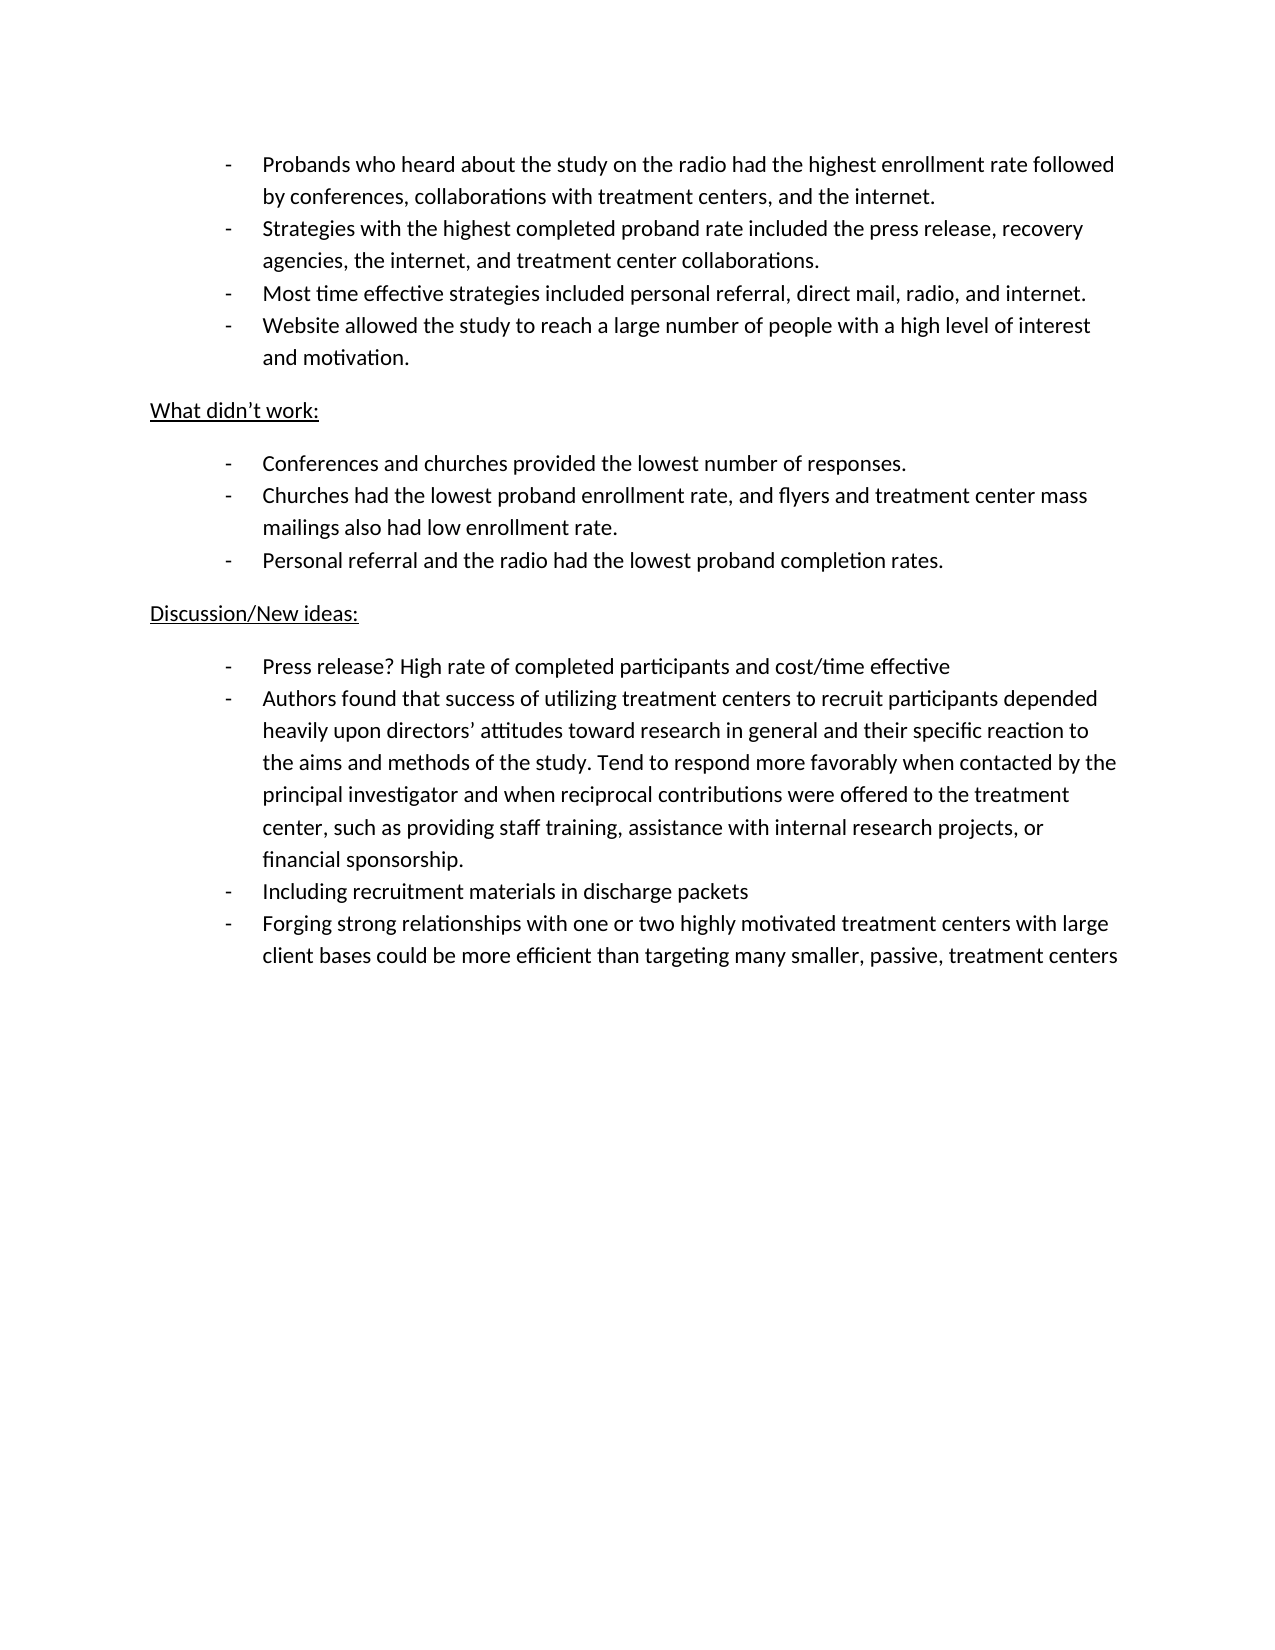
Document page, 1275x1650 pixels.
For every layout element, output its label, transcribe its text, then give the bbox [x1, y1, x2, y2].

text Discussion/New ideas: [150, 599, 1125, 627]
list Forging strong relationships with one or two highly motivated treatment centers with large client bases could be more efficient than targeting many smaller, passive, treatment centers [225, 909, 1125, 969]
list Conferences and churches provided the lowest number of responses. [225, 449, 1125, 477]
list Including recruitment materials in discharge packets [225, 877, 1125, 905]
list Probands who heard about the study on the radio had the highest enrollment rate followed by conferences, collaborations with treatment centers, and the internet. [225, 150, 1125, 210]
list Personal referral and the radio had the lowest proband completion rates. [225, 546, 1125, 574]
list Website allowed the study to reach a large number of people with a high level of interest and motivation. [225, 311, 1125, 371]
list Press release? High rate of completed participants and cost/time effective [225, 652, 1125, 680]
list Authors found that success of utilizing treatment centers to recruit participants depended heavily upon directors’ attitudes toward research in general and their specific reaction to the aims and methods of the study. Tend to respond more favorably when contacted by the principal investigator and when reciprocal contributions were offered to the treatment center, such as providing staff training, assistance with internal research projects, or financial sponsorship. [225, 684, 1125, 873]
text What didn’t work: [150, 396, 1125, 424]
list Most time effective strategies included personal referral, direct mail, radio, and internet. [225, 279, 1125, 307]
list Strategies with the highest completed proband rate included the press release, recovery agencies, the internet, and treatment center collaborations. [225, 214, 1125, 274]
list Churches had the lowest proband enrollment rate, and flyers and treatment center mass mailings also had low enrollment rate. [225, 481, 1125, 542]
